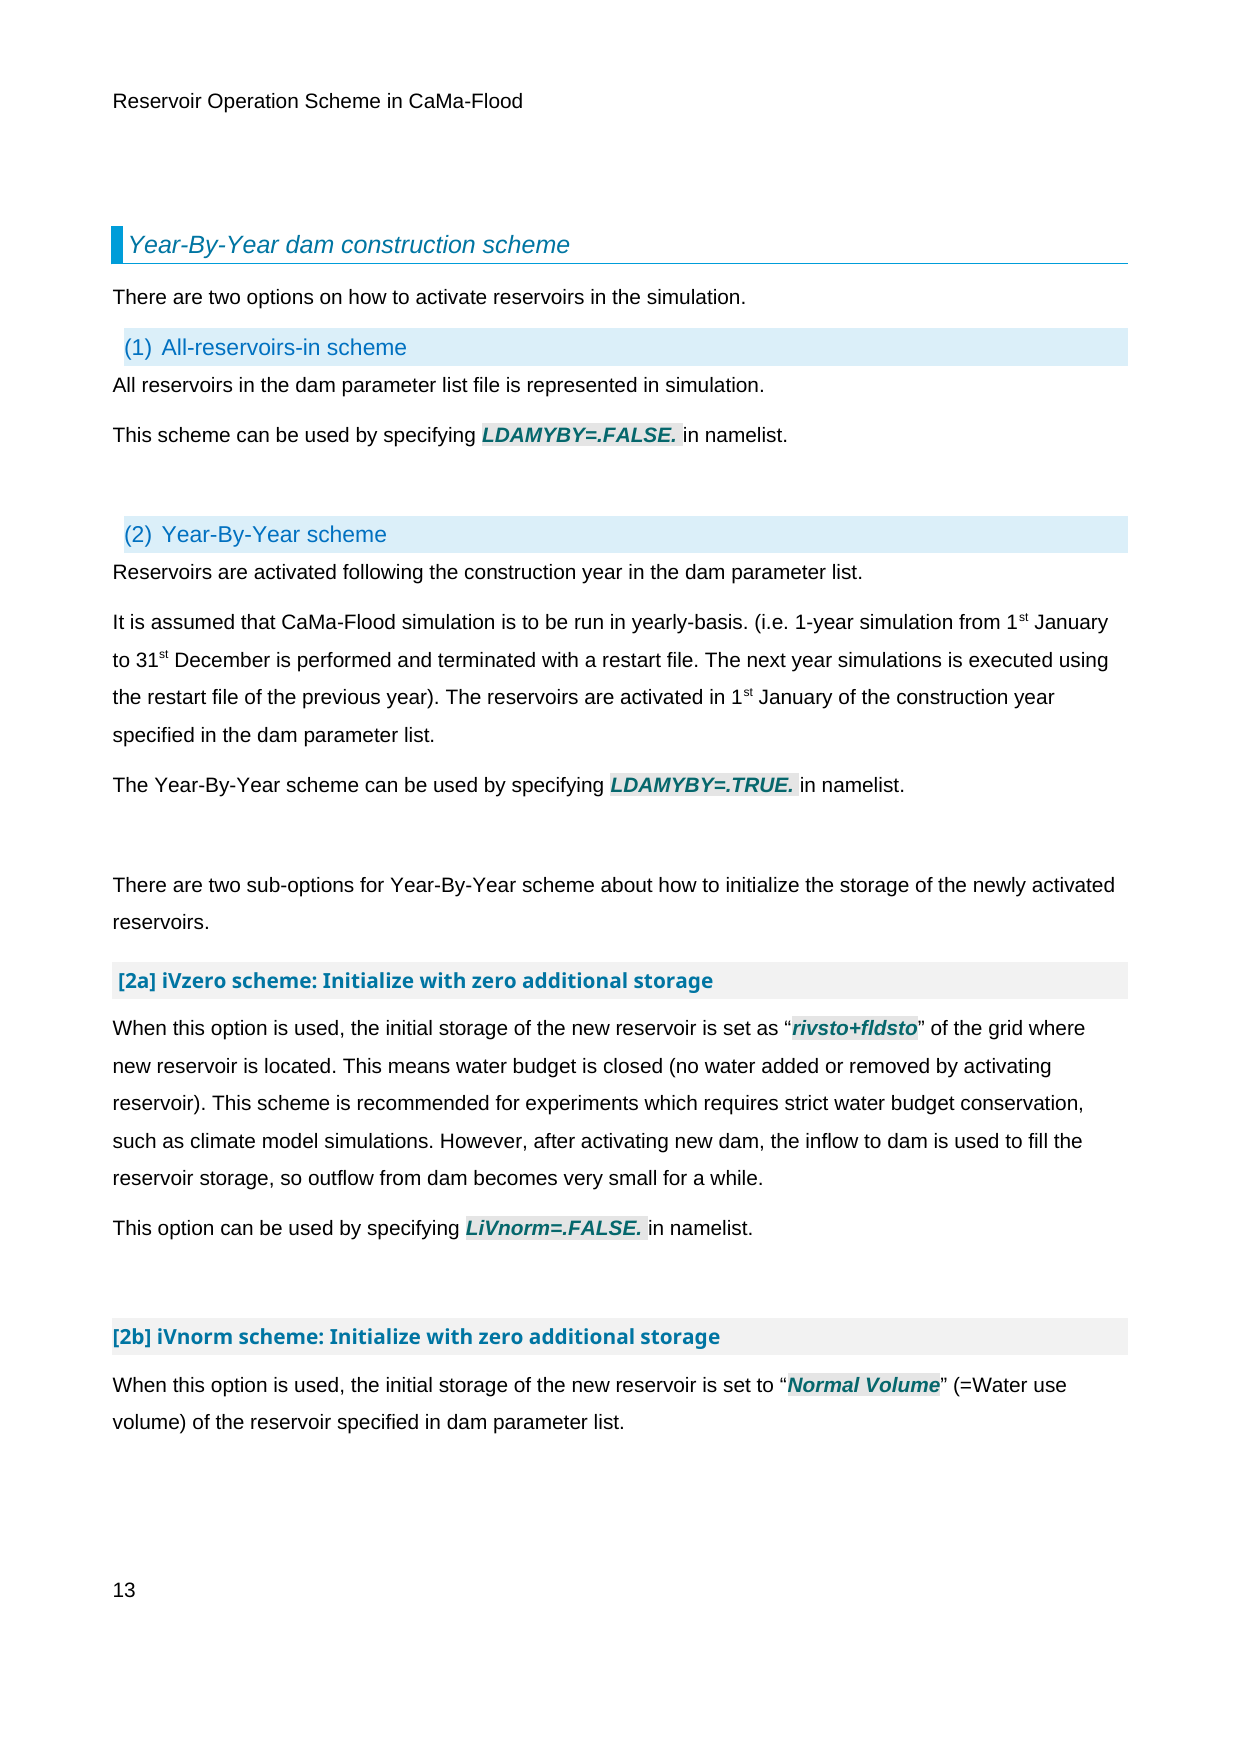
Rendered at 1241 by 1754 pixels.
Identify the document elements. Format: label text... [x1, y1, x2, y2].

text Reservoirs are activated following the construction year in the dam parameter list. [112, 553, 1128, 591]
text All reservoirs in the dam parameter list file is represented in simulation. [112, 366, 1128, 403]
text When this option is used, the initial storage of the new reservoir is set as “rivsto+fldsto” of the grid where new reservoir is located. This means water budget is closed (no water added or removed by activating reservoir). This scheme is recommended for experiments which requires strict water budget conservation, such as climate model simulations. However, after activating new dam, the inflow to dam is used to fill the reservoir storage, so outflow from dam becomes very small for a while. [112, 1009, 1128, 1197]
subtitle [2b] iVnorm scheme: Initialize with zero additional storage [112, 1318, 1128, 1355]
text There are two sub-options for Year-By-Year scheme about how to initialize the storage of the newly activated reservoirs. [112, 866, 1128, 941]
text It is assumed that CaMa-Flood simulation is to be run in yearly-basis. (i.e. 1-year simulation from 1st January to 31st December is performed and terminated with a restart file. The next year simulations is executed using the restart file of the previous year). The reservoirs are activated in 1st January of the construction year specified in the dam parameter list. [112, 603, 1128, 753]
text This scheme can be used by specifying LDAMYBY=.FALSE. in namelist. [112, 416, 1128, 453]
subtitle Year-By-Year dam construction scheme [123, 226, 1128, 263]
text The Year-By-Year scheme can be used by specifying LDAMYBY=.TRUE. in namelist. [112, 766, 1128, 803]
text There are two options on how to activate reservoirs in the simulation. [112, 278, 1128, 316]
subtitle [2a] iVzero scheme: Initialize with zero additional storage [112, 962, 1128, 999]
subtitle Year-By-Year scheme [124, 516, 1128, 553]
text This option can be used by specifying LiVnorm=.FALSE. in namelist. [112, 1209, 1128, 1247]
subtitle All-reservoirs-in scheme [124, 328, 1128, 366]
text When this option is used, the initial storage of the new reservoir is set to “Normal Volume” (=Water use volume) of the reservoir specified in dam parameter list. [112, 1366, 1128, 1441]
